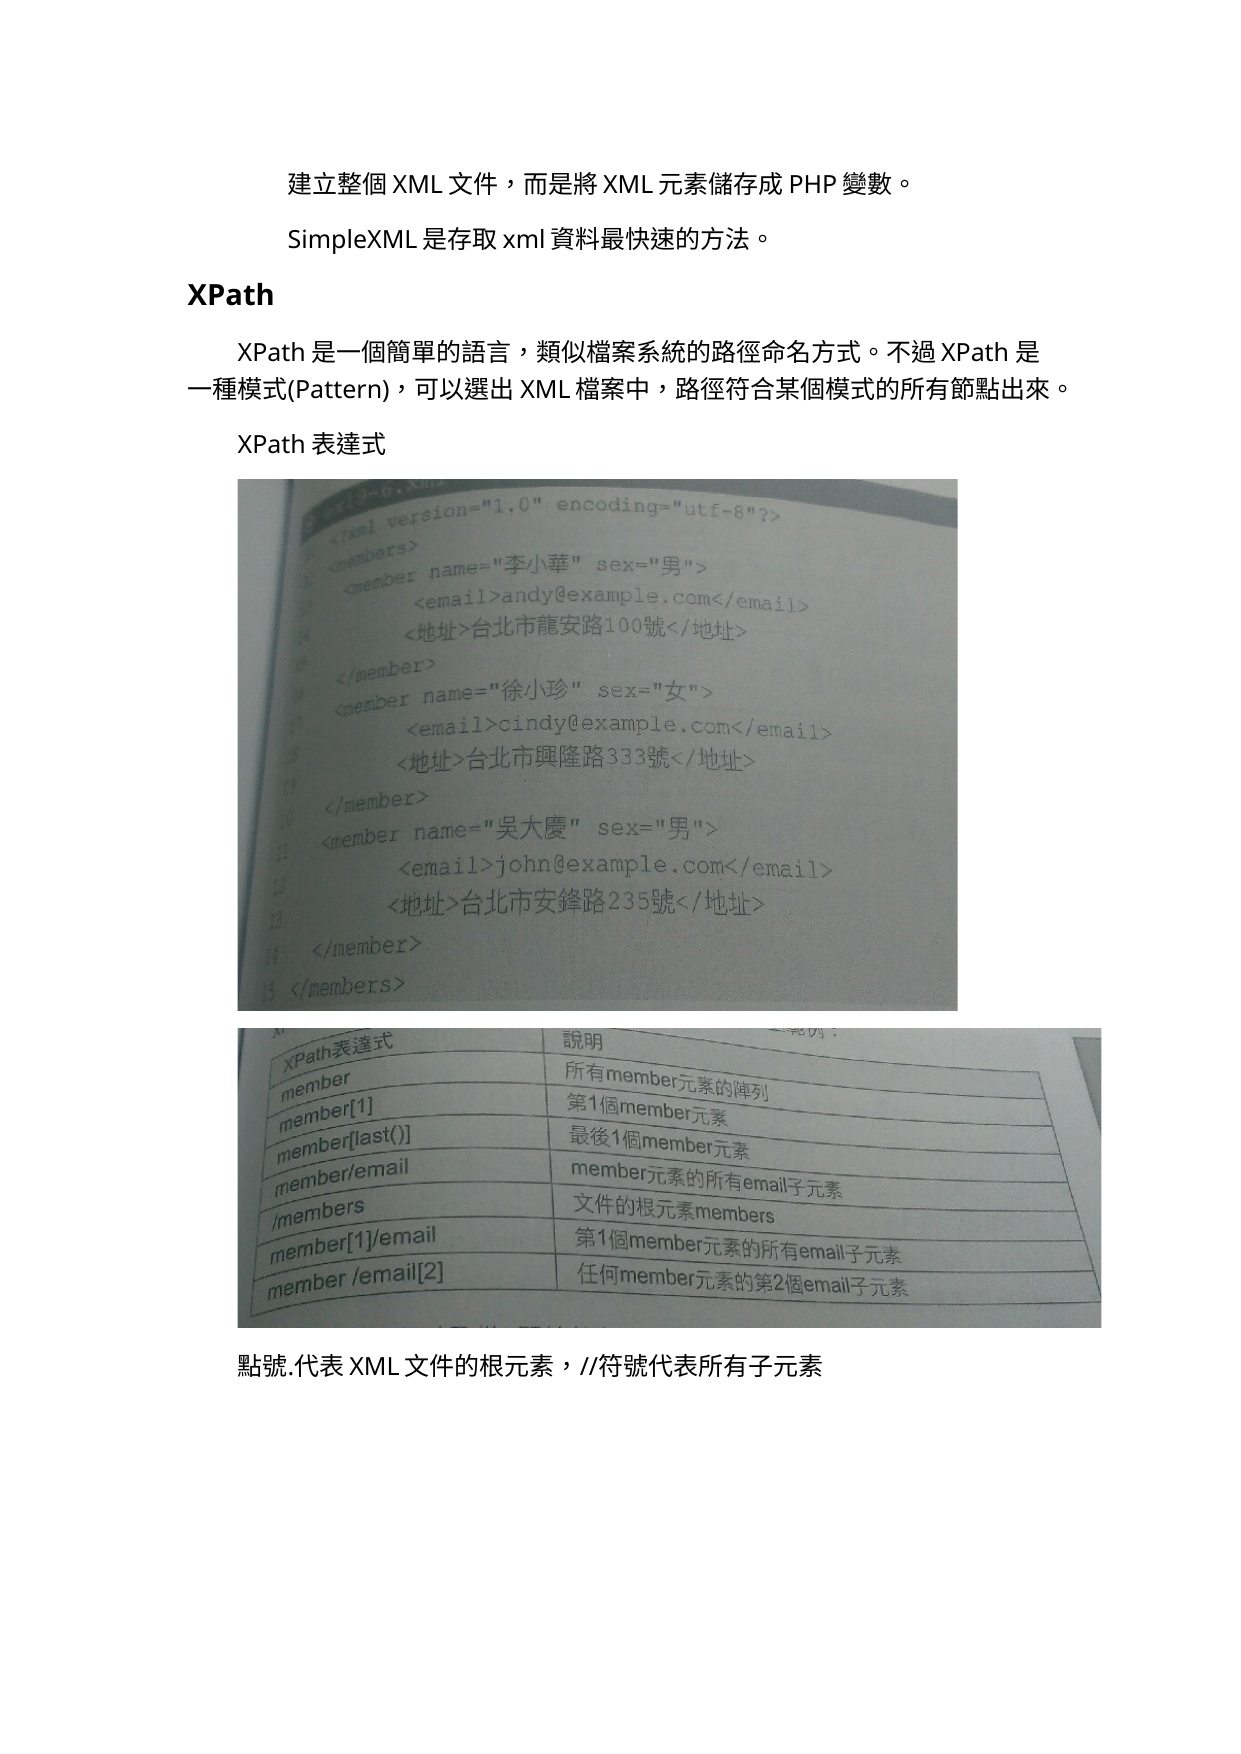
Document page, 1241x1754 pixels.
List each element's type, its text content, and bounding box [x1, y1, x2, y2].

picture [237, 479, 958, 1011]
text XPath表達式 [187, 424, 1053, 460]
text 點號.代表XML文件的根元素，//符號代表所有子元素 [187, 1346, 1053, 1383]
list 可快速開啟xml文件，將xml元素轉換成php資料型態，不像DOM建立整個XML文件，而是將XML元素儲存成PHP變數。 [287, 164, 1053, 201]
picture [237, 1028, 1102, 1328]
list SimpleXML是存取xml資料最快速的方法。 [275, 219, 1053, 256]
text XPath是一個簡單的語言，類似檔案系統的路徑命名方式。不過XPath 是一種模式(Pattern)，可以選出 XML檔案中，路徑符合某個模式的所有節點出來。 [187, 333, 1053, 405]
text XPath [187, 274, 1053, 314]
